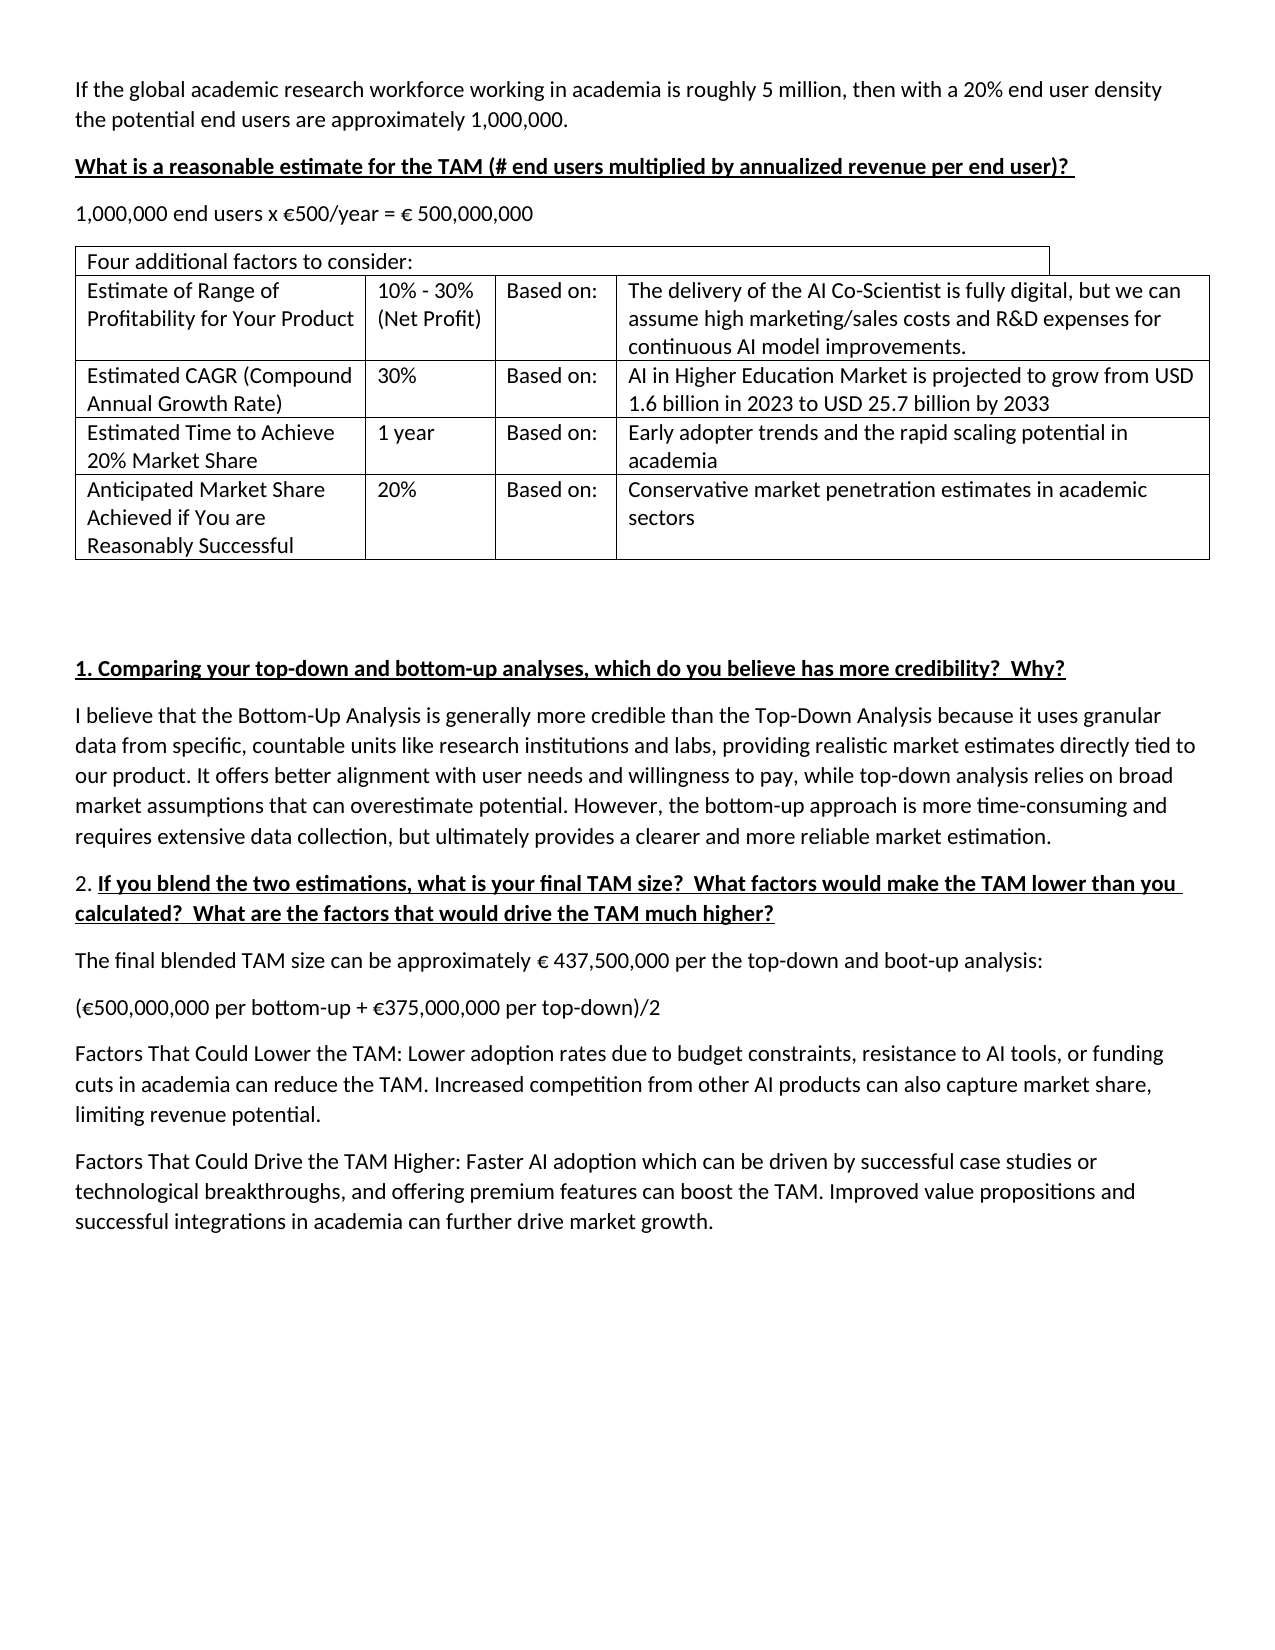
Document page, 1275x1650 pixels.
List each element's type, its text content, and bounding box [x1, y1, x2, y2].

table_cell 20% [366, 475, 495, 559]
table_cell Based on: [496, 475, 616, 559]
text If the global academic research workforce working in academia is roughly 5 million, then with a 20% end user density the potential end users are approximately 1,000,000. [75, 75, 1200, 133]
text I believe that the Bottom-Up Analysis is generally more credible than the Top-Down Analysis because it uses granular data from specific, countable units like research institutions and labs, providing realistic market estimates directly tied to our product. It offers better alignment with user needs and willingness to pay, while top-down analysis relies on broad market assumptions that can overestimate potential. However, the bottom-up approach is more time-consuming and requires extensive data collection, but ultimately provides a clearer and more reliable market estimation. [75, 701, 1200, 850]
table_cell Anticipated Market Share Achieved if You are Reasonably Successful [76, 475, 365, 559]
table_cell 10% - 30% (Net Profit) [366, 276, 495, 360]
table_cell The delivery of the AI Co-Scientist is fully digital, but we can assume high marketing/sales costs and R&D expenses for continuous AI model improvements. [617, 276, 1209, 360]
table_cell Estimated Time to Achieve 20% Market Share [76, 418, 365, 474]
text The final blended TAM size can be approximately € 437,500,000 per the top-down and boot-up analysis: [75, 946, 1200, 974]
table_cell Early adopter trends and the rapid scaling potential in academia [617, 418, 1209, 474]
table_cell Based on: [496, 418, 616, 474]
text 1. Comparing your top-down and bottom-up analyses, which do you believe has more credibility? Why? [75, 654, 1200, 682]
text 2. If you blend the two estimations, what is your final TAM size? What factors would make the TAM lower than you calculated? What are the factors that would drive the TAM much higher? [75, 869, 1200, 927]
text What is a reasonable estimate for the TAM (# end users multiplied by annualized revenue per end user)? [75, 152, 1200, 180]
table_cell Based on: [496, 276, 616, 360]
table_cell Estimate of Range of Profitability for Your Product [76, 276, 365, 360]
text (€500,000,000 per bottom-up + €375,000,000 per top-down)/2 [75, 993, 1200, 1021]
table_cell Estimated CAGR (Compound Annual Growth Rate) [76, 361, 365, 417]
table_cell Based on: [496, 361, 616, 417]
table_cell Conservative market penetration estimates in academic sectors [617, 475, 1209, 559]
text Factors That Could Drive the TAM Higher: Faster AI adoption which can be driven by successful case studies or technological breakthroughs, and offering premium features can boost the TAM. Improved value propositions and successful integrations in academia can further drive market growth. [75, 1147, 1200, 1235]
table_cell AI in Higher Education Market is projected to grow from USD 1.6 billion in 2023 to USD 25.7 billion by 2033 [617, 361, 1209, 417]
text Factors That Could Lower the TAM: Lower adoption rates due to budget constraints, resistance to AI tools, or funding cuts in academia can reduce the TAM. Increased competition from other AI products can also capture market share, limiting revenue potential. [75, 1039, 1200, 1128]
table_cell 1 year [366, 418, 495, 474]
text 1,000,000 end users x €500/year = € 500,000,000 [75, 199, 1200, 227]
table_cell 30% [366, 361, 495, 417]
table_header Four additional factors to consider: [76, 247, 1049, 275]
